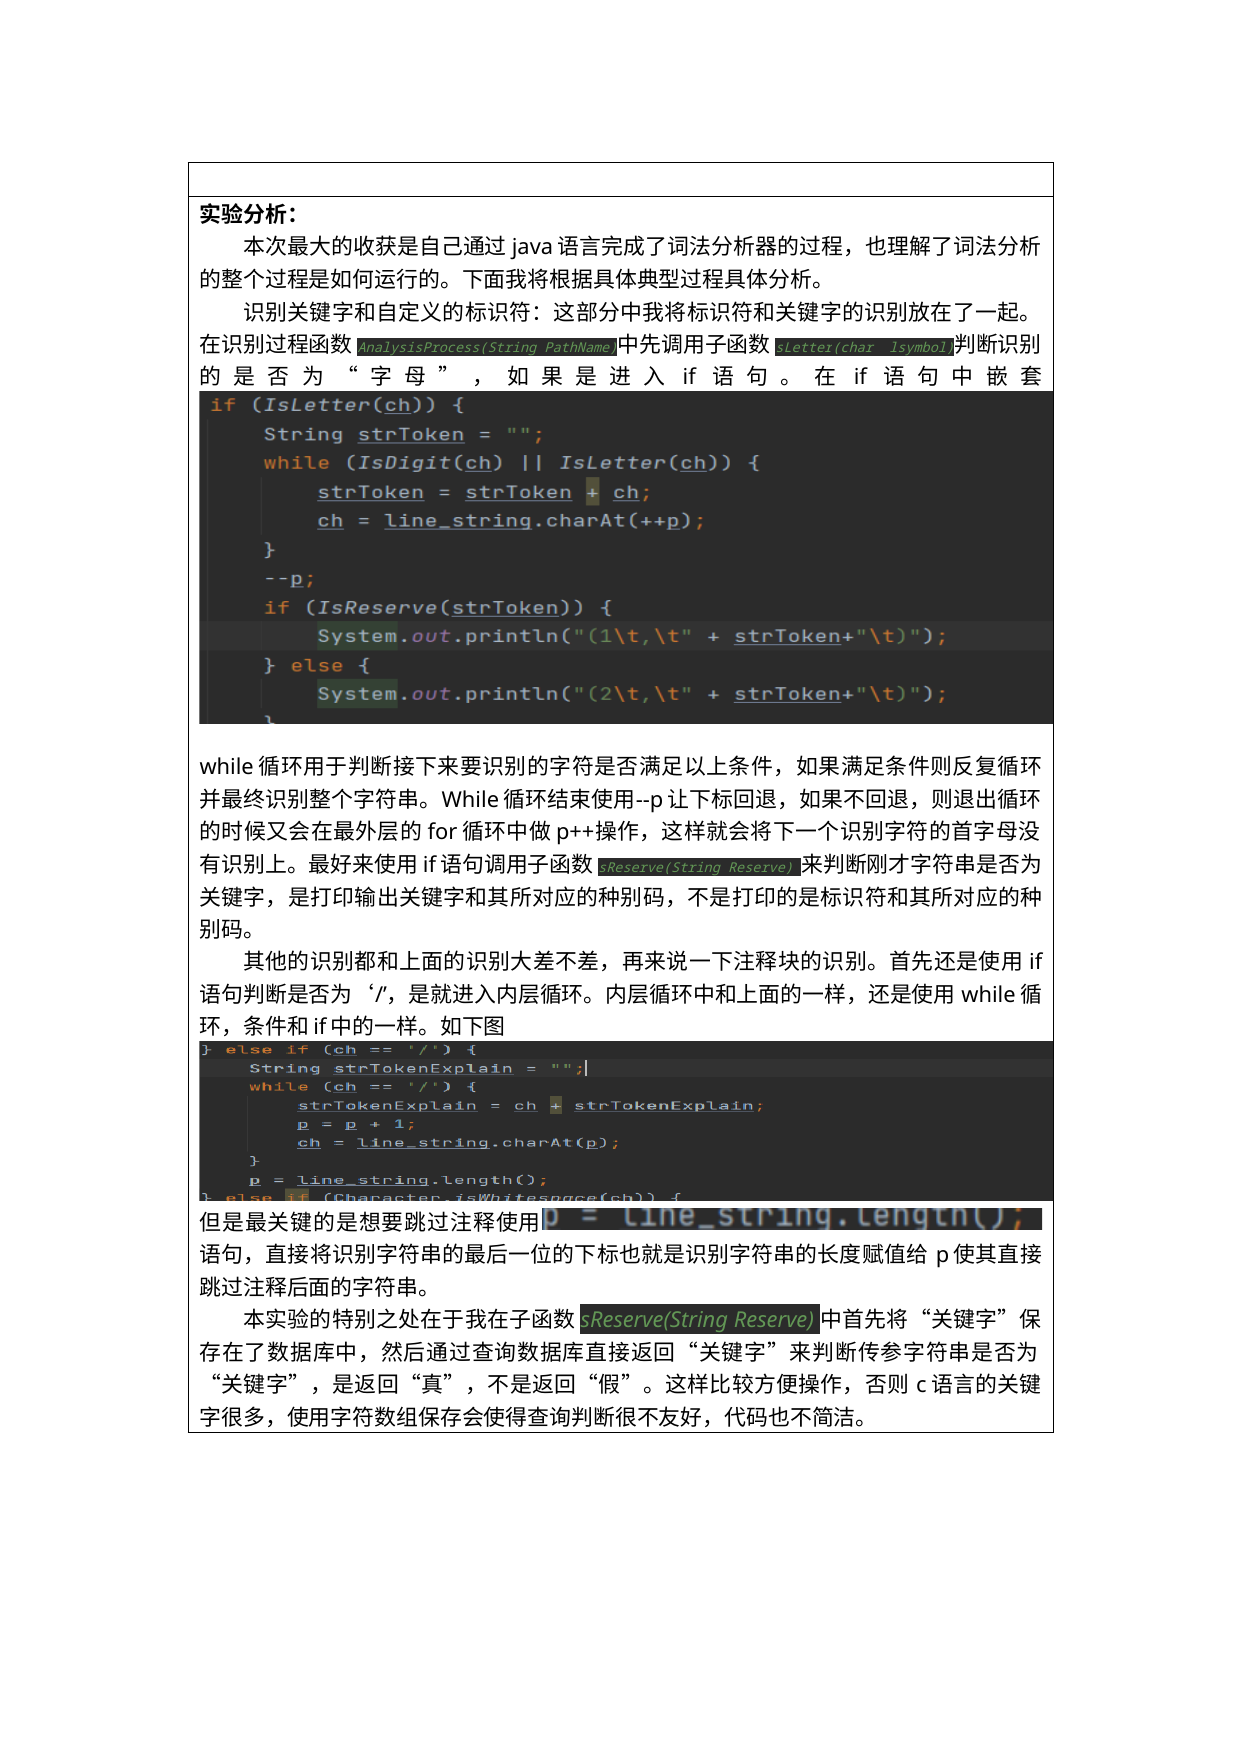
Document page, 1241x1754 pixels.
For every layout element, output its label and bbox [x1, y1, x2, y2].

picture [199, 391, 1054, 724]
table_cell [189, 163, 1053, 196]
table_cell [189, 197, 1053, 1432]
picture [542, 1208, 1043, 1230]
picture [199, 1041, 1054, 1201]
